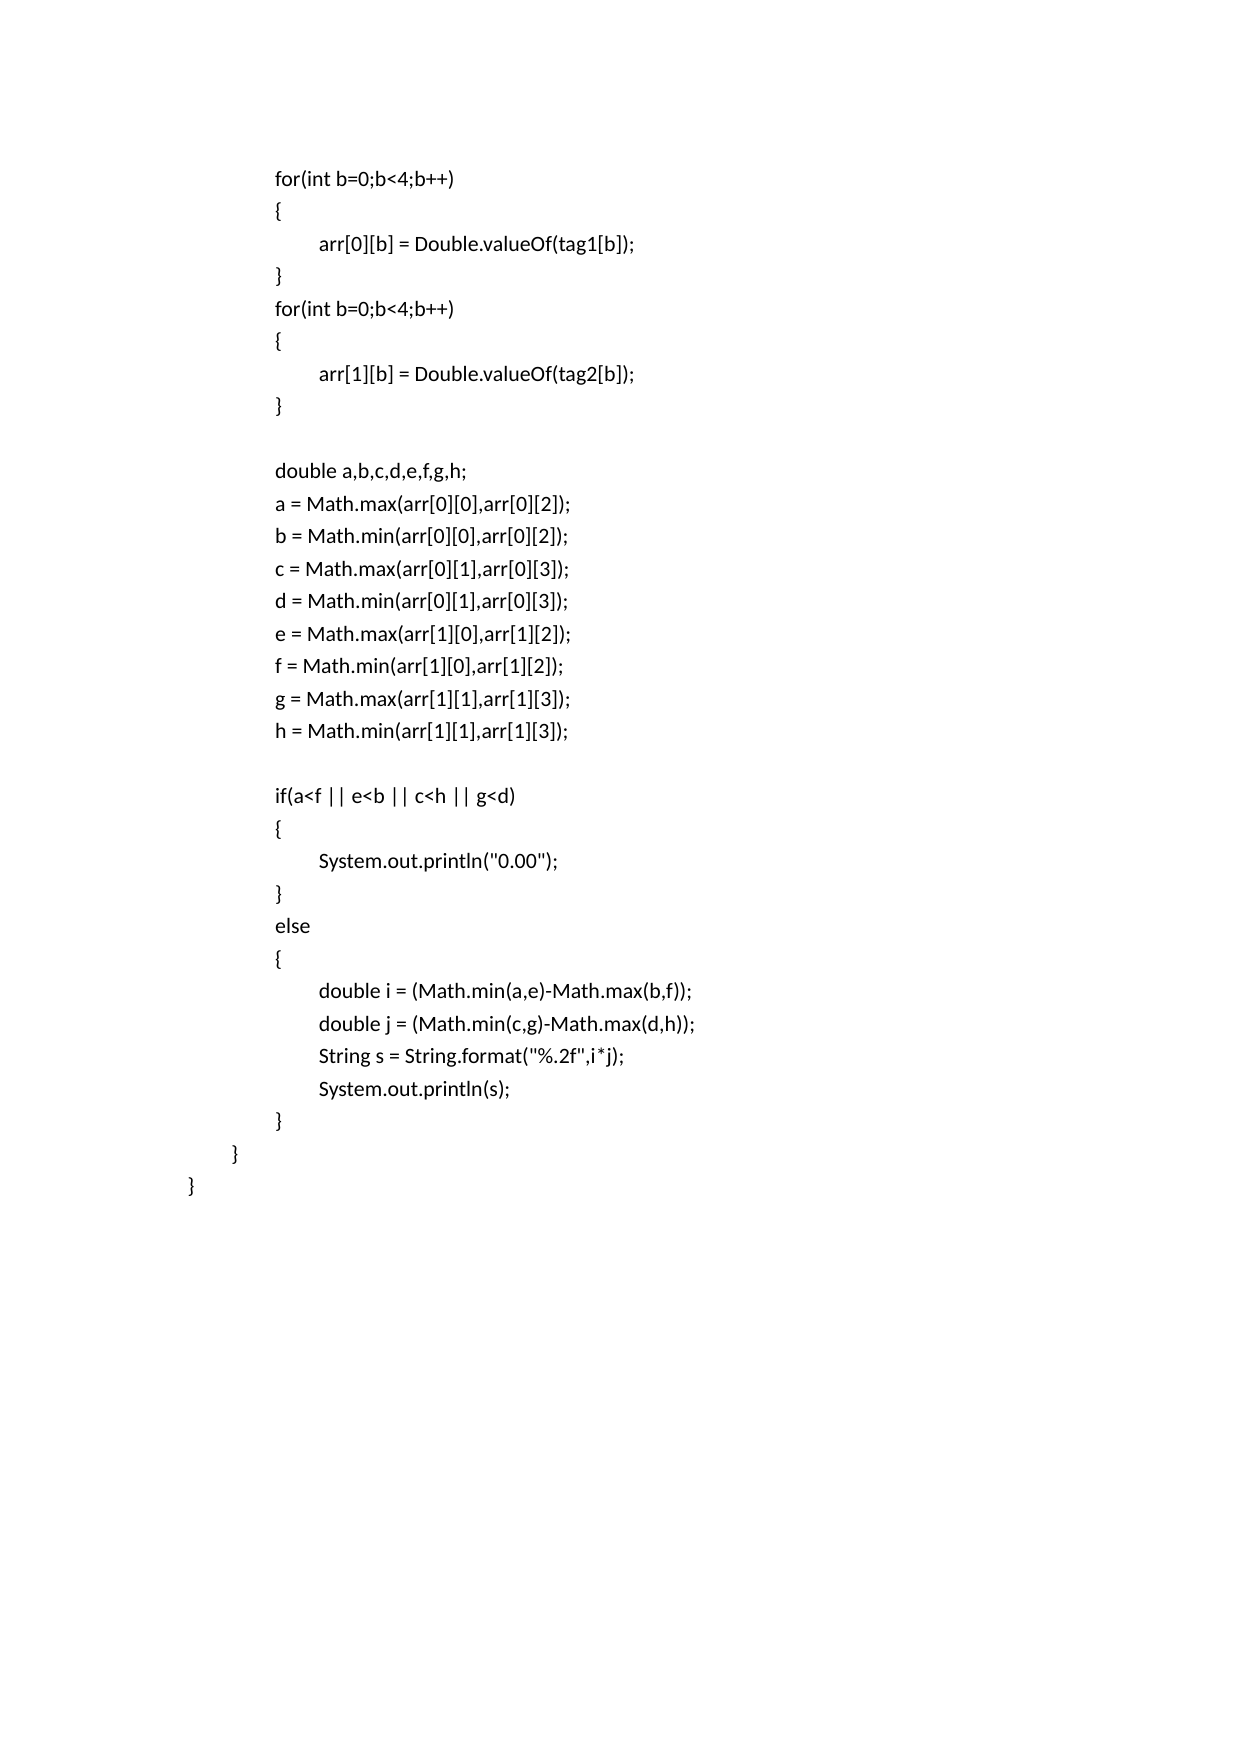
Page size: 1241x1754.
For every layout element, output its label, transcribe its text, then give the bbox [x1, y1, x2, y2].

text arr[1][b] = Double.valueOf(tag2[b]); [187, 357, 1053, 389]
text } [187, 1169, 1053, 1202]
text } [187, 1137, 1053, 1169]
text String s = String.format("%.2f",i*j); [187, 1039, 1053, 1072]
text g = Math.max(arr[1][1],arr[1][3]); [187, 682, 1053, 714]
text h = Math.min(arr[1][1],arr[1][3]); [187, 714, 1053, 747]
text } [187, 877, 1053, 909]
text b = Math.min(arr[0][0],arr[0][2]); [187, 519, 1053, 552]
text { [187, 194, 1053, 227]
text for(int b=0;b<4;b++) [187, 292, 1053, 324]
text { [187, 942, 1053, 974]
text } [187, 259, 1053, 292]
text if(a<f || e<b || c<h || g<d) [187, 779, 1053, 812]
text } [187, 389, 1053, 422]
text System.out.println(s); [187, 1072, 1053, 1104]
text d = Math.min(arr[0][1],arr[0][3]); [187, 584, 1053, 617]
text double j = (Math.min(c,g)-Math.max(d,h)); [187, 1007, 1053, 1039]
text for(int b=0;b<4;b++) [187, 162, 1053, 194]
text a = Math.max(arr[0][0],arr[0][2]); [187, 487, 1053, 519]
text { [187, 324, 1053, 357]
text e = Math.max(arr[1][0],arr[1][2]); [187, 617, 1053, 649]
text c = Math.max(arr[0][1],arr[0][3]); [187, 552, 1053, 584]
text arr[0][b] = Double.valueOf(tag1[b]); [187, 227, 1053, 259]
text f = Math.min(arr[1][0],arr[1][2]); [187, 649, 1053, 682]
text double a,b,c,d,e,f,g,h; [187, 454, 1053, 487]
text System.out.println("0.00"); [187, 844, 1053, 877]
text else [187, 909, 1053, 942]
text double i = (Math.min(a,e)-Math.max(b,f)); [187, 974, 1053, 1007]
text } [187, 1104, 1053, 1137]
text { [187, 812, 1053, 844]
